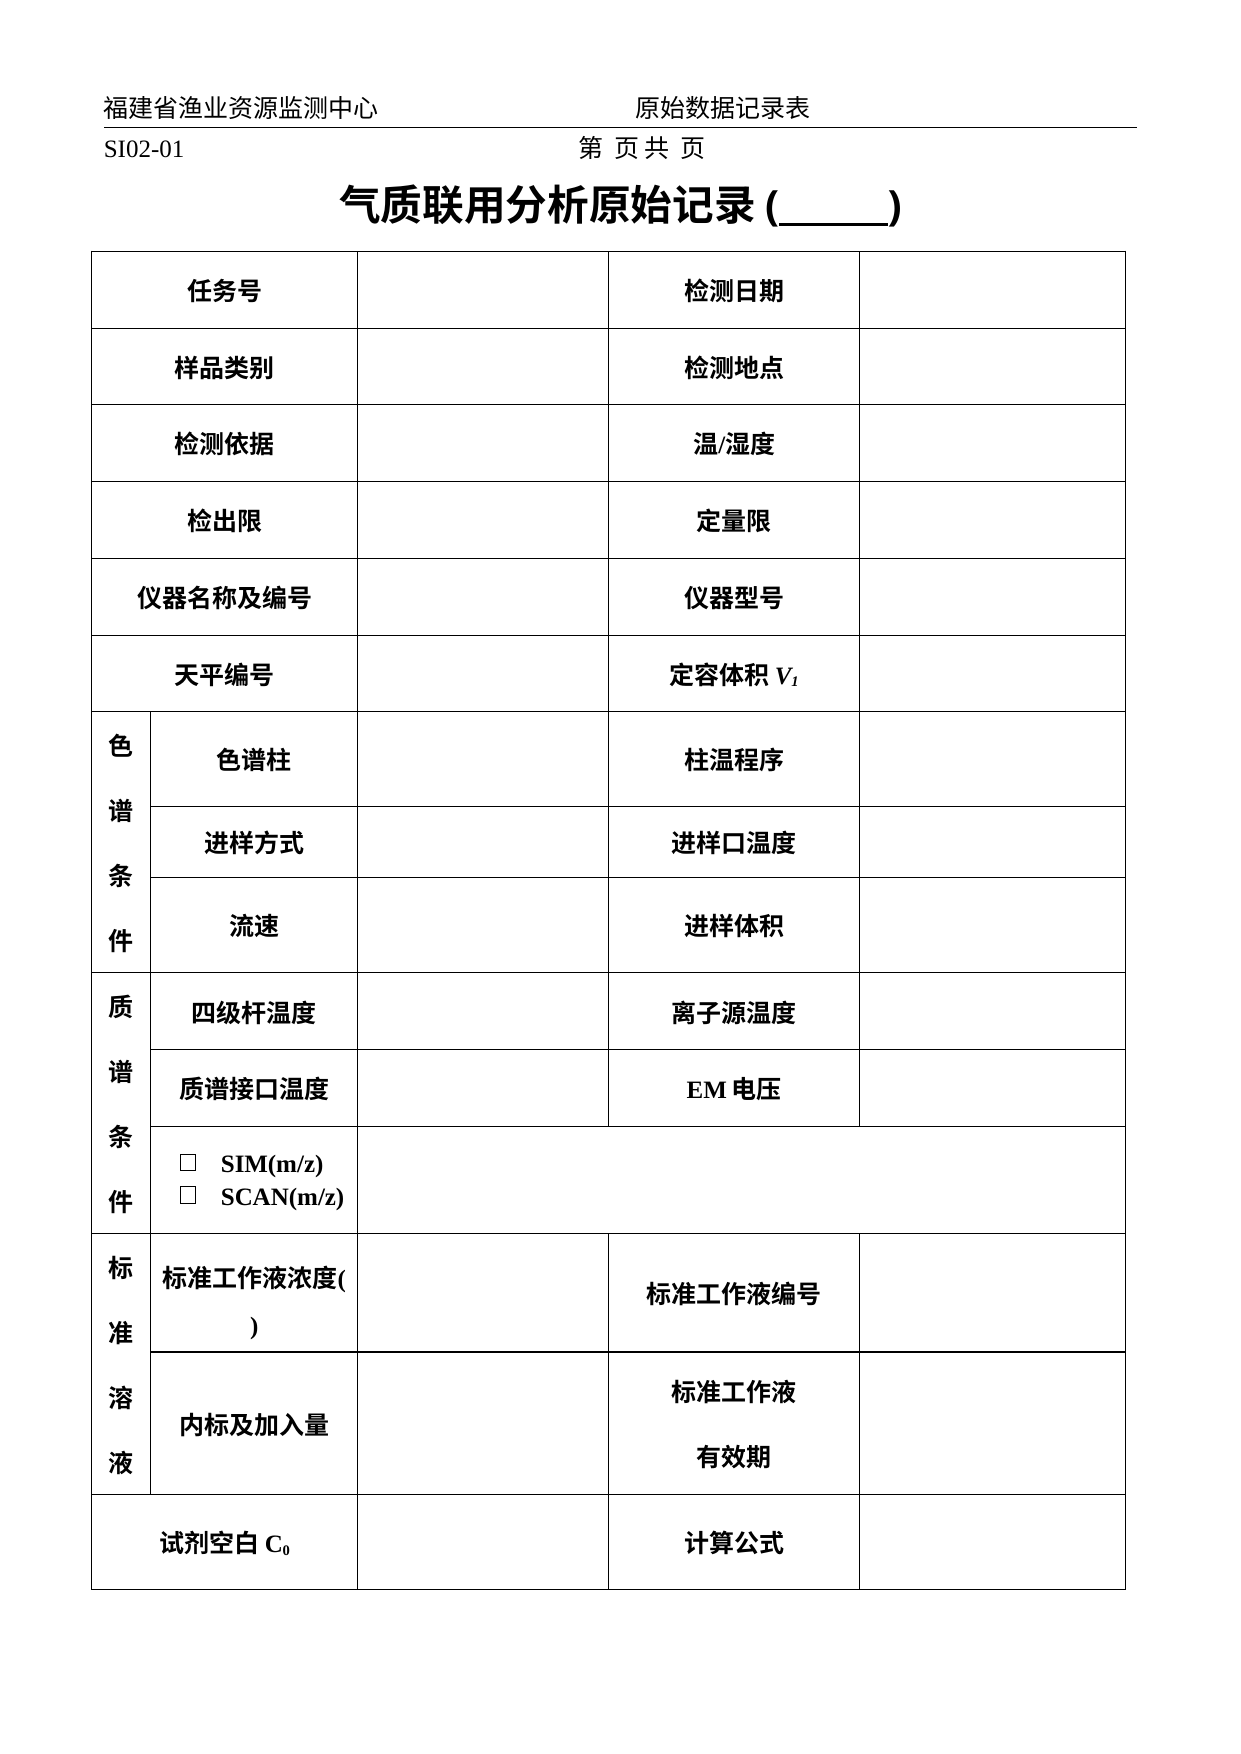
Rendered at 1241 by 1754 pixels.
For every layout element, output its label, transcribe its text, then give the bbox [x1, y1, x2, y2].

table_cell [860, 1050, 1125, 1126]
table_cell 进样方式 [151, 807, 357, 877]
table_cell 温/湿度 [609, 405, 859, 481]
table_cell [358, 807, 608, 877]
table_cell 仪器名称及编号 [92, 559, 357, 634]
table_cell [860, 329, 1125, 404]
table_cell 标准溶液 [92, 1234, 150, 1494]
table_cell 标准工作液编号 [609, 1234, 859, 1351]
table_header 检测日期 [609, 252, 859, 327]
table_cell [358, 636, 608, 711]
table_cell 天平编号 [92, 636, 357, 711]
table_cell 检测地点 [609, 329, 859, 404]
table_cell [860, 807, 1125, 877]
table_cell 质谱条件 [92, 973, 150, 1233]
table_cell 内标及加入量 [151, 1353, 357, 1494]
table_cell [358, 973, 608, 1049]
table_cell [358, 878, 608, 972]
table_header [358, 252, 608, 327]
table_cell 标准工作液 有效期 [609, 1353, 859, 1494]
table_cell [860, 636, 1125, 711]
table_cell 离子源温度 [609, 973, 859, 1049]
table_cell [358, 1495, 608, 1589]
table_cell 仪器型号 [609, 559, 859, 634]
table_cell 色谱条件 [92, 712, 150, 972]
table_cell 进样口温度 [609, 807, 859, 877]
table_cell 四级杆温度 [151, 973, 357, 1049]
table_cell [860, 973, 1125, 1049]
table_cell [860, 482, 1125, 558]
table_cell [860, 712, 1125, 806]
table_cell 定量限 [609, 482, 859, 558]
table_cell 标准工作液浓度( ) [151, 1234, 357, 1351]
table_cell [860, 405, 1125, 481]
table_cell [860, 1234, 1125, 1351]
table_cell 试剂空白C0 [92, 1495, 357, 1589]
text 气质联用分析原始记录 ( ) [103, 169, 1137, 234]
table_cell 检测依据 [92, 405, 357, 481]
table_header [860, 252, 1125, 327]
table_cell [358, 405, 608, 481]
table_cell [358, 482, 608, 558]
table_cell [860, 878, 1125, 972]
table_cell [358, 559, 608, 634]
table_cell 样品类别 [92, 329, 357, 404]
table_cell SIM(m/z) SCAN(m/z) [151, 1127, 357, 1233]
table_cell 计算公式 [609, 1495, 859, 1589]
table_cell EM电压 [609, 1050, 859, 1126]
table_cell [358, 1127, 1125, 1233]
table_cell [860, 1353, 1125, 1494]
table_cell 柱温程序 [609, 712, 859, 806]
table_cell [358, 1234, 608, 1351]
table_cell [358, 712, 608, 806]
table_cell 流速 [151, 878, 357, 972]
table_cell [358, 329, 608, 404]
table_cell 定容体积V1 [609, 636, 859, 711]
table_cell [860, 1495, 1125, 1589]
table_cell [358, 1050, 608, 1126]
table_cell [358, 1353, 608, 1494]
table_header 任务号 [92, 252, 357, 327]
table_cell [860, 559, 1125, 634]
table_cell 质谱接口温度 [151, 1050, 357, 1126]
table_cell 色谱柱 [151, 712, 357, 806]
table_cell 进样体积 [609, 878, 859, 972]
table_cell 检出限 [92, 482, 357, 558]
